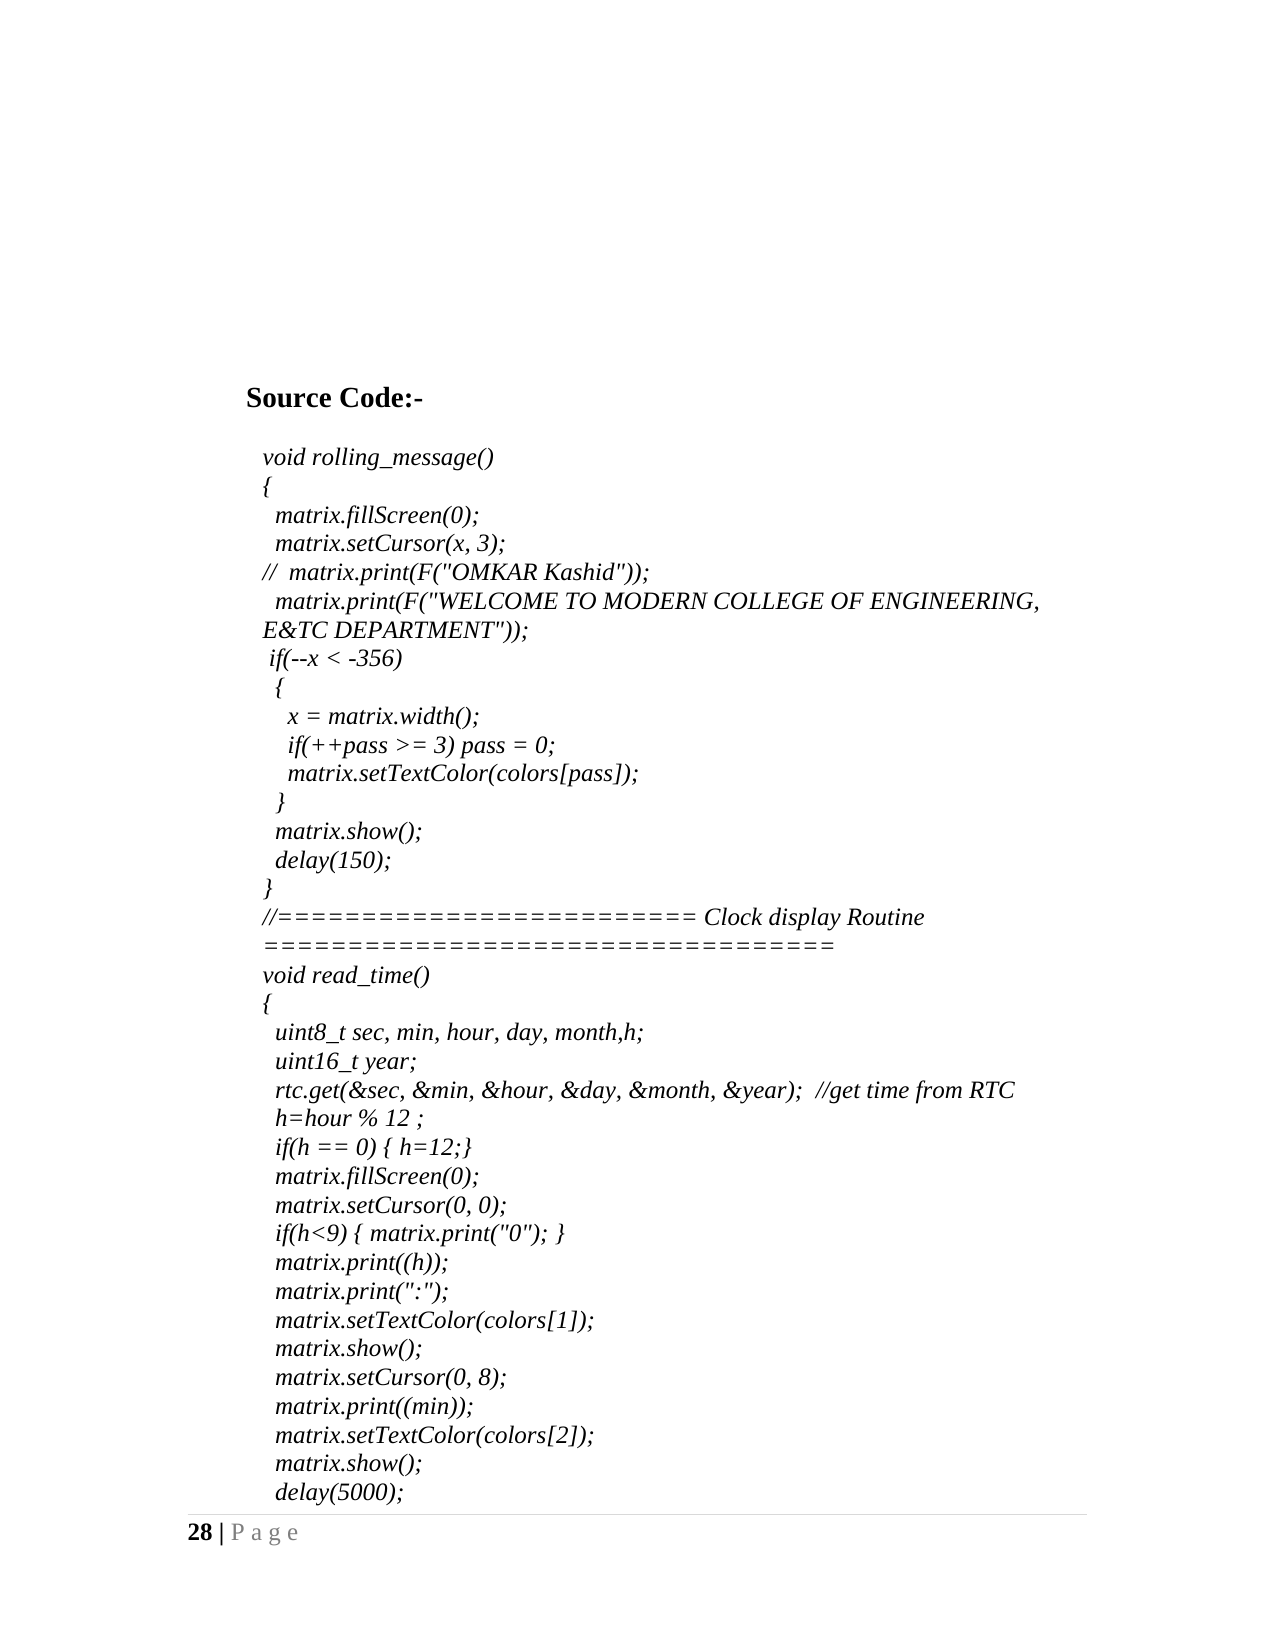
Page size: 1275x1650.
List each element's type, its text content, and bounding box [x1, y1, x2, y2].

text h=hour % 12 ; [262, 1103, 1087, 1132]
text matrix.show(); [262, 1448, 1087, 1477]
text matrix.setCursor(0, 8); [262, 1362, 1087, 1391]
text if(h == 0) { h=12;} [262, 1132, 1087, 1161]
text matrix.print((h)); [262, 1247, 1087, 1276]
text { [262, 988, 1087, 1017]
text { [262, 471, 1087, 500]
text matrix.show(); [262, 1333, 1087, 1362]
text matrix.setTextColor(colors[1]); [262, 1305, 1087, 1333]
text // matrix.print(F("OMKAR Kashid")); [262, 557, 1087, 586]
text Source Code:- [187, 380, 1087, 413]
text uint8_t sec, min, hour, day, month,h; [262, 1017, 1087, 1046]
text matrix.setTextColor(colors[2]); [262, 1420, 1087, 1448]
text matrix.show(); [262, 816, 1087, 845]
text matrix.setCursor(x, 3); [262, 528, 1087, 557]
text matrix.print(F("WELCOME TO MODERN COLLEGE OF ENGINEERING, E&TC DEPARTMENT")); [262, 586, 1087, 643]
text } [262, 787, 1087, 816]
text if(h<9) { matrix.print("0"); } [262, 1218, 1087, 1247]
text void rolling_message() [262, 442, 1087, 471]
text delay(5000); [262, 1477, 1087, 1506]
text uint16_t year; [262, 1046, 1087, 1075]
text matrix.setCursor(0, 0); [262, 1190, 1087, 1218]
text delay(150); [262, 845, 1087, 873]
text matrix.fillScreen(0); [262, 500, 1087, 528]
text void read_time() [262, 960, 1087, 988]
text matrix.setTextColor(colors[pass]); [262, 758, 1087, 787]
text } [262, 873, 1087, 902]
text if(--x < -356) [262, 643, 1087, 672]
text matrix.print(":"); [262, 1276, 1087, 1305]
text matrix.print((min)); [262, 1391, 1087, 1420]
text x = matrix.width(); [262, 701, 1087, 730]
text //========================= Clock display Routine ================================== [262, 902, 1087, 960]
text if(++pass >= 3) pass = 0; [262, 730, 1087, 758]
text matrix.fillScreen(0); [262, 1161, 1087, 1190]
text rtc.get(&sec, &min, &hour, &day, &month, &year); //get time from RTC [262, 1075, 1087, 1103]
text { [262, 672, 1087, 701]
